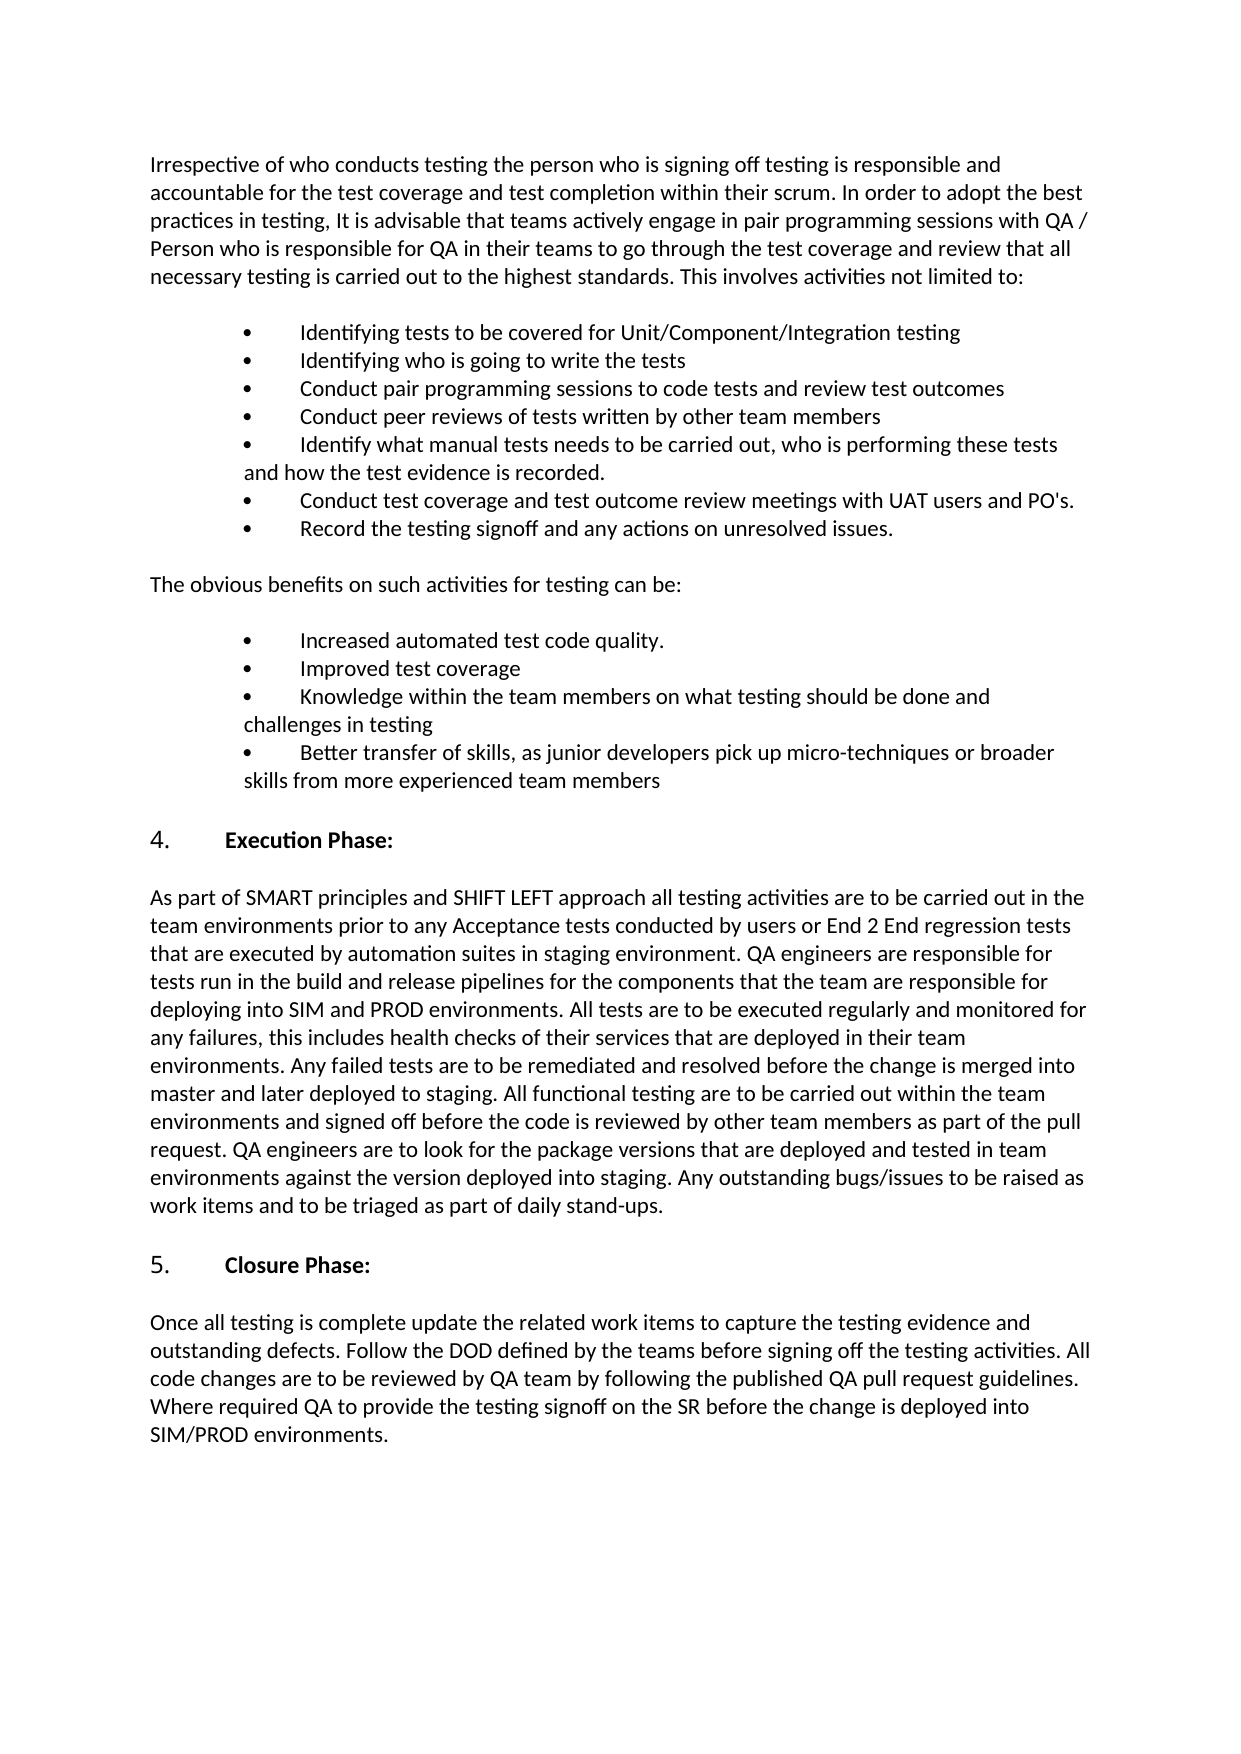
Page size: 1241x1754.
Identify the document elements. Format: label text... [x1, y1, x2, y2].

list Identify what manual tests needs to be carried out, who is performing these tests and how the test evidence is recorded. [244, 430, 1090, 486]
text Once all testing is complete update the related work items to capture the testing evidence and outstanding defects. Follow the DOD defined by the teams before signing off the testing activities. All code changes are to be reviewed by QA team by following the published QA pull request guidelines. Where required QA to provide the testing signoff on the SR before the change is deployed into SIM/PROD environments. [150, 1308, 1090, 1448]
list Identifying who is going to write the tests [244, 346, 1090, 374]
list Better transfer of skills, as junior developers pick up micro-techniques or broader skills from more experienced team members [244, 738, 1090, 794]
list Conduct peer reviews of tests written by other team members [244, 402, 1090, 430]
list Increased automated test code quality. [244, 626, 1090, 654]
list Improved test coverage [244, 654, 1090, 682]
text The obvious benefits on such activities for testing can be: [150, 570, 1090, 598]
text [150, 150, 1090, 290]
list Execution Phase: [150, 822, 1090, 855]
list Closure Phase: [150, 1247, 1090, 1280]
list Conduct pair programming sessions to code tests and review test outcomes [244, 374, 1090, 402]
list Knowledge within the team members on what testing should be done and challenges in testing [244, 682, 1090, 738]
list Conduct test coverage and test outcome review meetings with UAT users and PO's. [244, 486, 1090, 514]
text As part of SMART principles and SHIFT LEFT approach all testing activities are to be carried out in the team environments prior to any Acceptance tests conducted by users or End 2 End regression tests that are executed by automation suites in staging environment. QA engineers are responsible for tests run in the build and release pipelines for the components that the team are responsible for deploying into SIM and PROD environments. All tests are to be executed regularly and monitored for any failures, this includes health checks of their services that are deployed in their team environments. Any failed tests are to be remediated and resolved before the change is merged into master and later deployed to staging. All functional testing are to be carried out within the team environments and signed off before the code is reviewed by other team members as part of the pull request. QA engineers are to look for the package versions that are deployed and tested in team environments against the version deployed into staging. Any outstanding bugs/issues to be raised as work items and to be triaged as part of daily stand-ups. [150, 883, 1090, 1219]
list Identifying tests to be covered for Unit/Component/Integration testing [244, 318, 1090, 346]
list Record the testing signoff and any actions on unresolved issues. [244, 514, 1090, 542]
